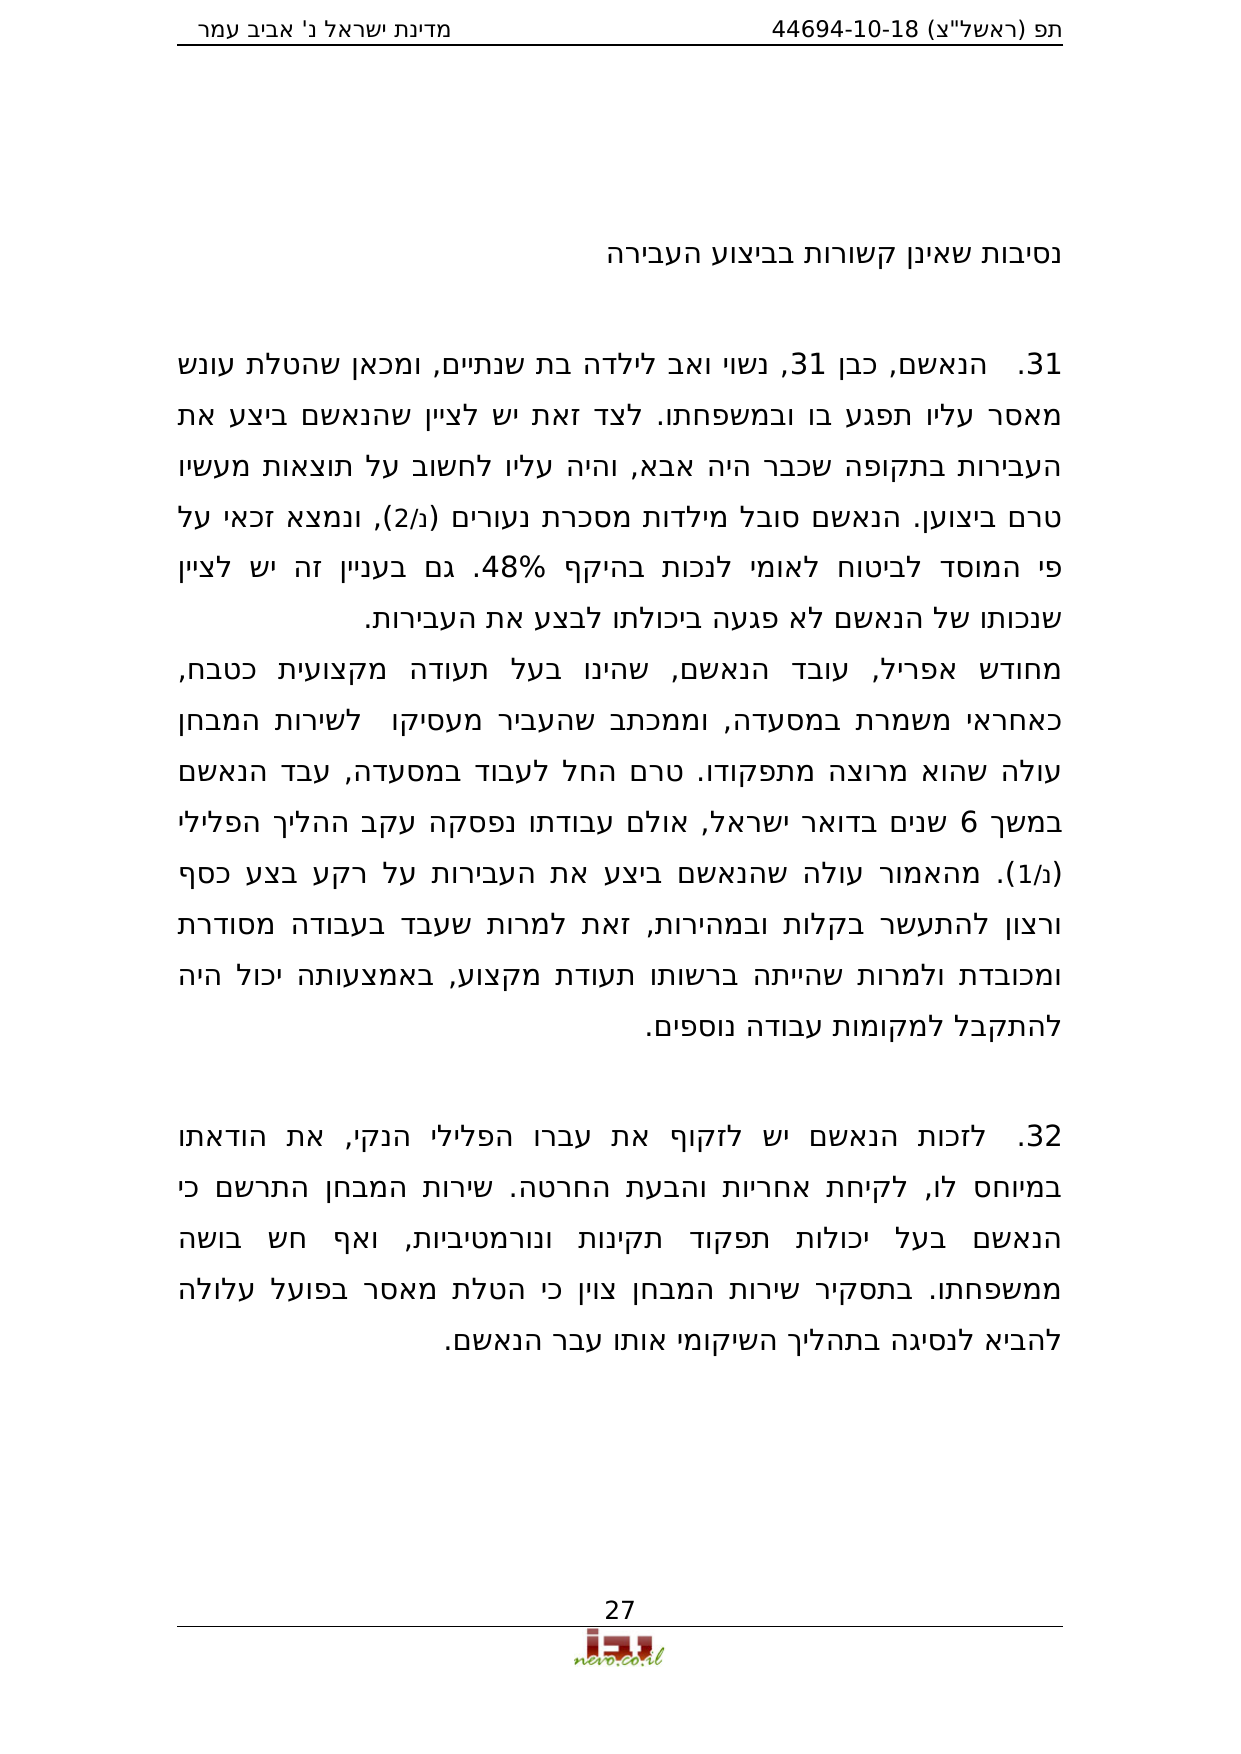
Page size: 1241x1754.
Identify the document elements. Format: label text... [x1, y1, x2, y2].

text מחודש אפריל, עובד הנאשם, שהינו בעל תעודה מקצועית כטבח, כאחראי משמרת במסעדה, וממכתב שהעביר מעסיקו לשירות המבחן עולה שהוא מרוצה מתפקודו. טרם החל לעבוד במסעדה, עבד הנאשם במשך 6 שנים בדואר ישראל, אולם עבודתו נפסקה עקב ההליך הפלילי (נ/1). מהאמור עולה שהנאשם ביצע את העבירות על רקע בצע כסף ורצון להתעשר בקלות ובמהירות, זאת למרות שעבד בעבודה מסודרת ומכובדת ולמרות שהייתה ברשותו תעודת מקצוע, באמצעותה יכול היה להתקבל למקומות עבודה נוספים. [177, 653, 1063, 1043]
picture [574, 1628, 666, 1667]
text 32. לזכות הנאשם יש לזקוף את עברו הפלילי הנקי, את הודאתו במיוחס לו, לקיחת אחריות והבעת החרטה. שירות המבחן התרשם כי הנאשם בעל יכולות תפקוד תקינות ונורמטיביות, ואף חש בושה ממשפחתו. בתסקיר שירות המבחן צוין כי הטלת מאסר בפועל עלולה להביא לנסיגה בתהליך השיקומי אותו עבר הנאשם. [177, 1120, 1063, 1357]
text 31. הנאשם, כבן 31, נשוי ואב לילדה בת שנתיים, ומכאן שהטלת עונש מאסר עליו תפגע בו ובמשפחתו. לצד זאת יש לציין שהנאשם ביצע את העבירות בתקופה שכבר היה אבא, והיה עליו לחשוב על תוצאות מעשיו טרם ביצוען. הנאשם סובל מילדות מסכרת נעורים (נ/2), ונמצא זכאי על פי המוסד לביטוח לאומי לנכות בהיקף 48%. גם בעניין זה יש לציין שנכותו של הנאשם לא פגעה ביכולתו לבצע את העבירות. [177, 347, 1063, 636]
text נסיבות שאינן קשורות בביצוע העבירה [177, 237, 1063, 271]
